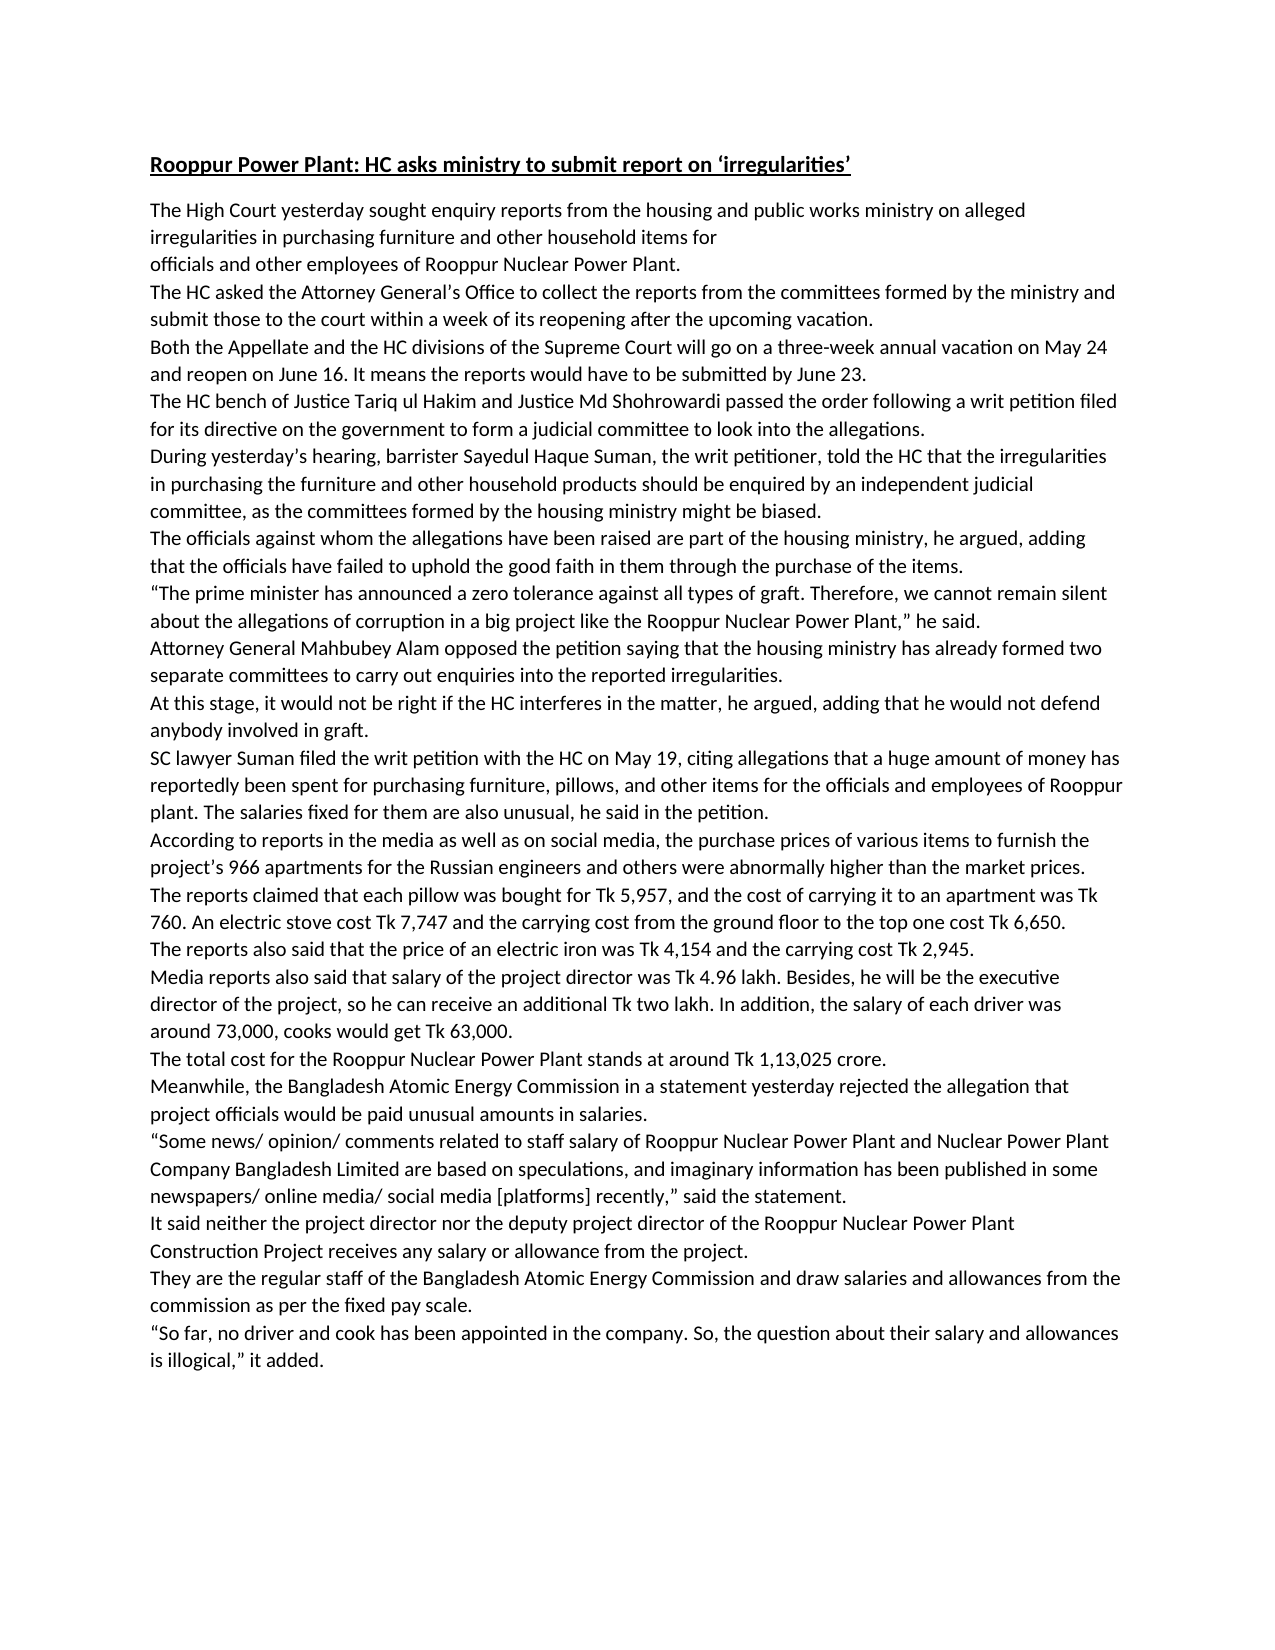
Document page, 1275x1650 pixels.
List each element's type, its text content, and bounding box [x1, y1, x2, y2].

text Meanwhile, the Bangladesh Atomic Energy Commission in a statement yesterday rejected the allegation that project officials would be paid unusual amounts in salaries. [150, 1073, 1125, 1126]
text It said neither the project director nor the deputy project director of the Rooppur Nuclear Power Plant Construction Project receives any salary or allowance from the project. [150, 1211, 1125, 1263]
text The HC bench of Justice Tariq ul Hakim and Justice Md Shohrowardi passed the order following a writ petition filed for its directive on the government to form a judicial committee to look into the allegations. [150, 389, 1125, 441]
text Attorney General Mahbubey Alam opposed the petition saying that the housing ministry has already formed two separate committees to carry out enquiries into the reported irregularities. [150, 635, 1125, 688]
text “So far, no driver and cook has been appointed in the company. So, the question about their salary and allowances is illogical,” it added. [150, 1320, 1125, 1373]
text Both the Appellate and the HC divisions of the Supreme Court will go on a three-week annual vacation on May 24 and reopen on June 16. It means the reports would have to be submitted by June 23. [150, 334, 1125, 387]
text Rooppur Power Plant: HC asks ministry to submit report on ‘irregularities’ [150, 150, 1125, 178]
text At this stage, it would not be right if the HC interferes in the matter, he argued, adding that he would not defend anybody involved in graft. [150, 690, 1125, 743]
text The reports also said that the price of an electric iron was Tk 4,154 and the carrying cost Tk 2,945. [150, 937, 1125, 962]
text They are the regular staff of the Bangladesh Atomic Energy Commission and draw salaries and allowances from the commission as per the fixed pay scale. [150, 1265, 1125, 1318]
text Media reports also said that salary of the project director was Tk 4.96 lakh. Besides, he will be the executive director of the project, so he can receive an additional Tk two lakh. In addition, the salary of each driver was around 73,000, cooks would get Tk 63,000. [150, 964, 1125, 1044]
text During yesterday’s hearing, barrister Sayedul Haque Suman, the writ petitioner, told the HC that the irregularities in purchasing the furniture and other household products should be enquired by an independent judicial committee, as the committees formed by the housing ministry might be biased. [150, 443, 1125, 524]
text The total cost for the Rooppur Nuclear Power Plant stands at around Tk 1,13,025 crore. [150, 1046, 1125, 1072]
text “Some news/ opinion/ comments related to staff salary of Rooppur Nuclear Power Plant and Nuclear Power Plant Company Bangladesh Limited are based on speculations, and imaginary information has been published in some newspapers/ online media/ social media [platforms] recently,” said the statement. [150, 1128, 1125, 1208]
text The HC asked the Attorney General’s Office to collect the reports from the committees formed by the ministry and submit those to the court within a week of its reopening after the upcoming vacation. [150, 279, 1125, 332]
text According to reports in the media as well as on social media, the purchase prices of various items to furnish the project’s 966 apartments for the Russian engineers and others were abnormally higher than the market prices. [150, 827, 1125, 880]
text “The prime minister has announced a zero tolerance against all types of graft. Therefore, we cannot remain silent about the allegations of corruption in a big project like the Rooppur Nuclear Power Plant,” he said. [150, 580, 1125, 633]
text The High Court yesterday sought enquiry reports from the housing and public works ministry on alleged irregularities in purchasing furniture and other household items for [150, 197, 1125, 250]
text officials and other employees of Rooppur Nuclear Power Plant. [150, 252, 1125, 277]
text The reports claimed that each pillow was bought for Tk 5,957, and the cost of carrying it to an apartment was Tk 760. An electric stove cost Tk 7,747 and the carrying cost from the ground floor to the top one cost Tk 6,650. [150, 882, 1125, 934]
text SC lawyer Suman filed the writ petition with the HC on May 19, citing allegations that a huge amount of money has reportedly been spent for purchasing furniture, pillows, and other items for the officials and employees of Rooppur plant. The salaries fixed for them are also unusual, he said in the petition. [150, 745, 1125, 825]
text The officials against whom the allegations have been raised are part of the housing ministry, he argued, adding that the officials have failed to uphold the good faith in them through the purchase of the items. [150, 526, 1125, 578]
